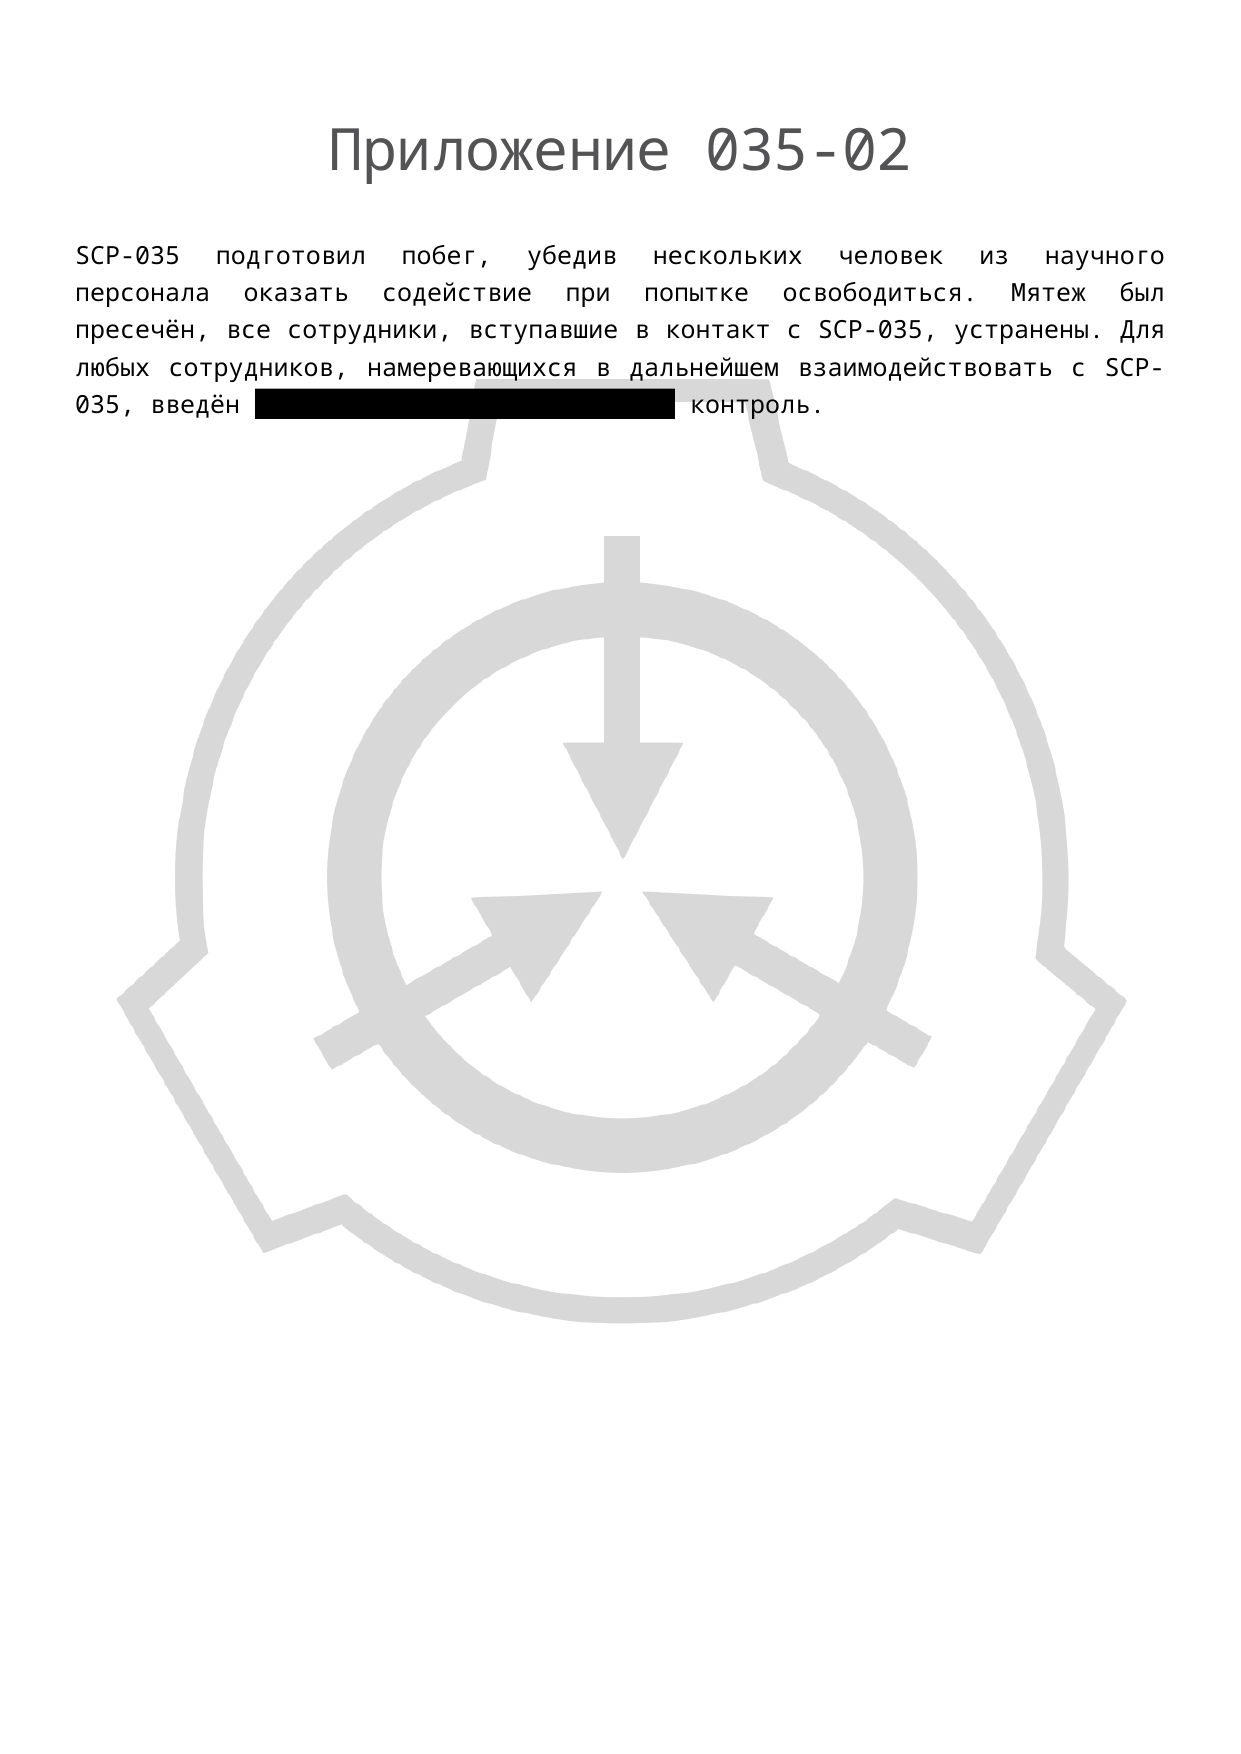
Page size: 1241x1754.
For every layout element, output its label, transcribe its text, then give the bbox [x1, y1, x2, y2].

text SCP-035 подготовил побег, убедив нескольких человек из научного персонала оказать содействие при попытке освободиться. Мятеж был пресечён, все сотрудники, вступавшие в контакт с SCP-035, устранены. Для любых сотрудников, намеревающихся в дальнейшем взаимодействовать с SCP-035, введён ████████████████████████████ контроль. [75, 237, 1165, 421]
title Приложение 035-02 [75, 108, 1165, 187]
